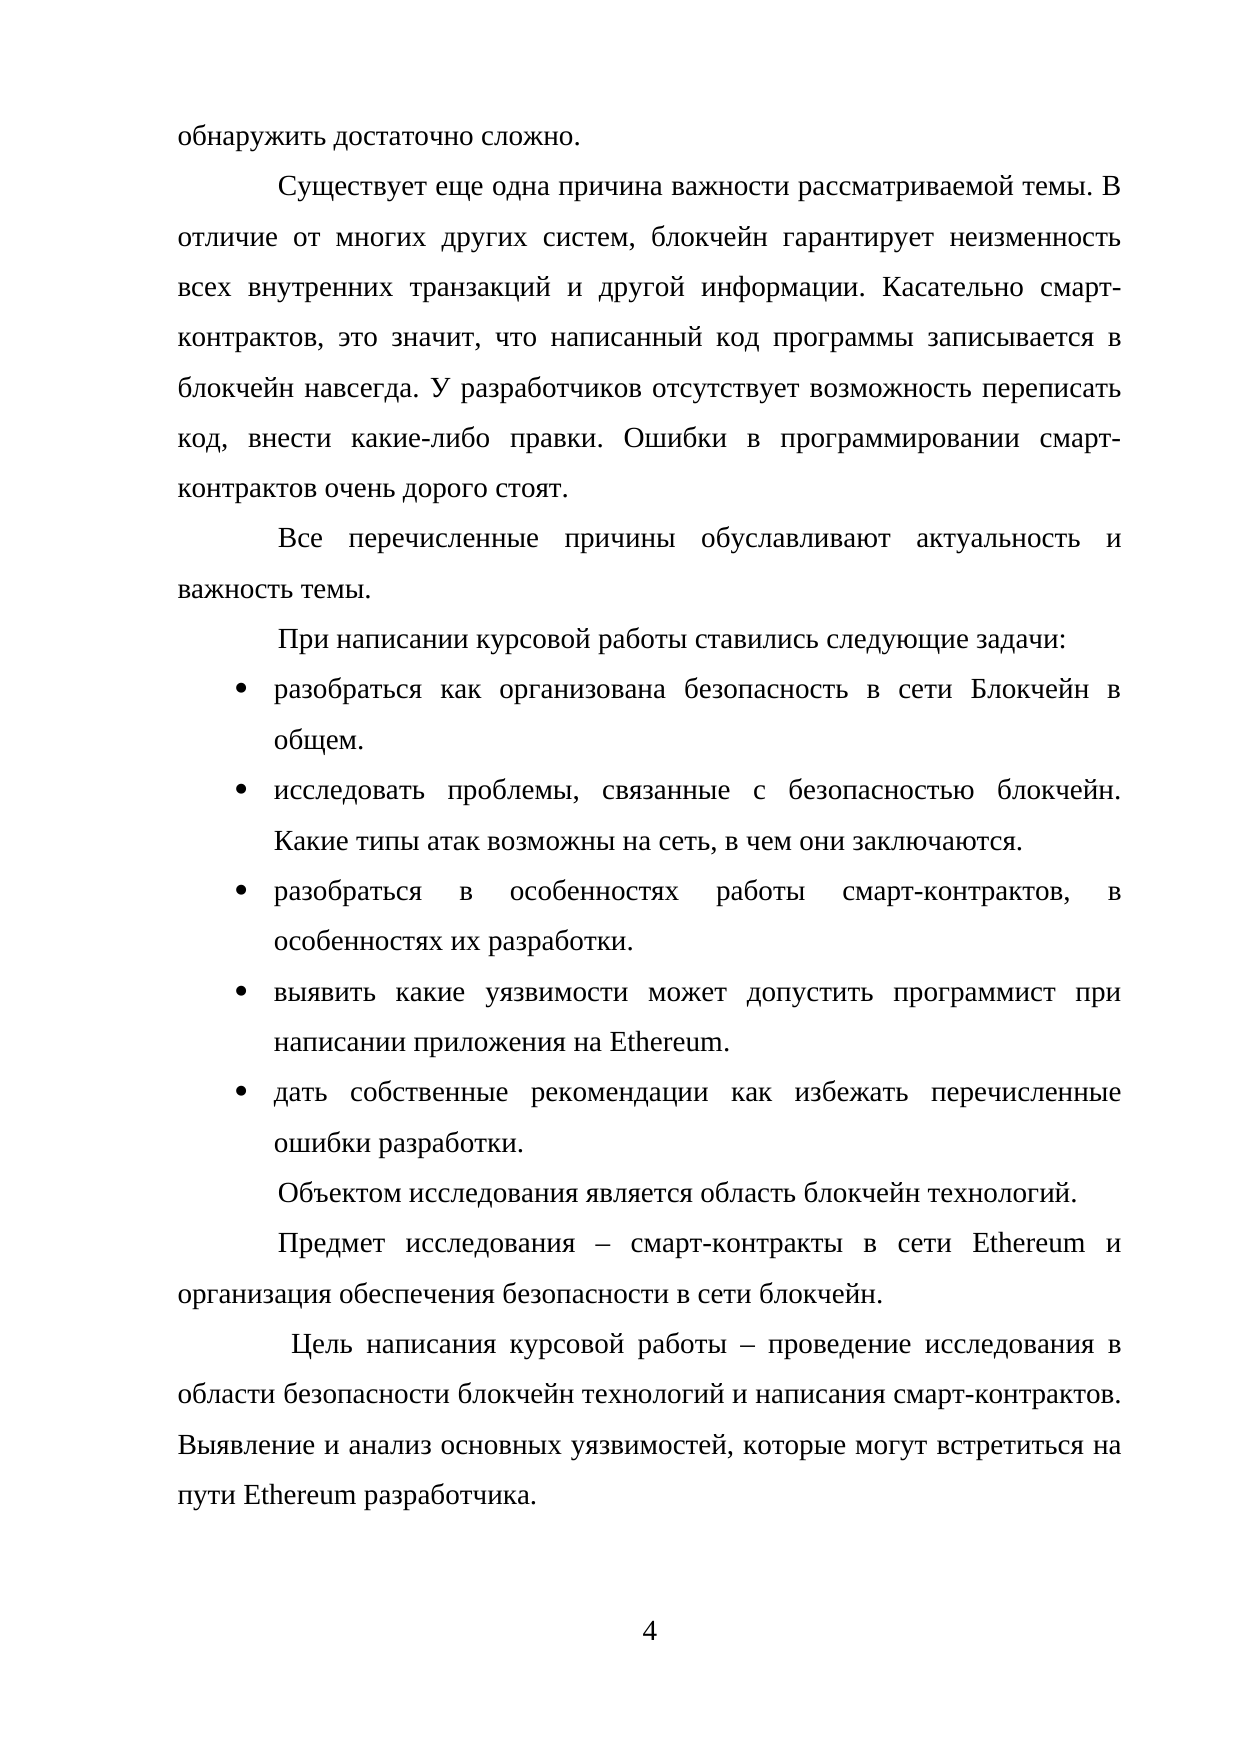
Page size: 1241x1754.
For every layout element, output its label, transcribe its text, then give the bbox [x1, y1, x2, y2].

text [177, 118, 1122, 152]
text Цель написания курсовой работы – проведение исследования в области безопасности блокчейн технологий и написания смарт-контрактов. Выявление и анализ основных уязвимостей, которые могут встретиться на пути Ethereum разработчика. [177, 1326, 1122, 1511]
list разобраться в особенностях работы смарт-контрактов, в особенностях их разработки. [236, 873, 1122, 957]
text При написании курсовой работы ставились следующие задачи: [177, 621, 1122, 655]
text Предмет исследования – смарт-контракты в сети Ethereum и организация обеспечения безопасности в сети блокчейн. [177, 1226, 1122, 1309]
list разобраться как организована безопасность в сети Блокчейн в общем. [236, 672, 1122, 756]
list исследовать проблемы, связанные с безопасностью блокчейн. Какие типы атак возможны на сеть, в чем они заключаются. [236, 772, 1122, 856]
text Существует еще одна причина важности рассматриваемой темы. В отличие от многих других систем, блокчейн гарантирует неизменность всех внутренних транзакций и другой информации. Касательно смарт-контрактов, это значит, что написанный код программы записывается в блокчейн навсегда. У разработчиков отсутствует возможность переписать код, внести какие-либо правки. Ошибки в программировании смарт-контрактов очень дорого стоят. [177, 168, 1122, 504]
text Все перечисленные причины обуславливают актуальность и важность темы. [177, 521, 1122, 604]
text Объектом исследования является область блокчейн технологий. [177, 1175, 1122, 1209]
list дать собственные рекомендации как избежать перечисленные ошибки разработки. [236, 1074, 1122, 1158]
list выявить какие уязвимости может допустить программист при написании приложения на Ethereum. [236, 974, 1122, 1058]
